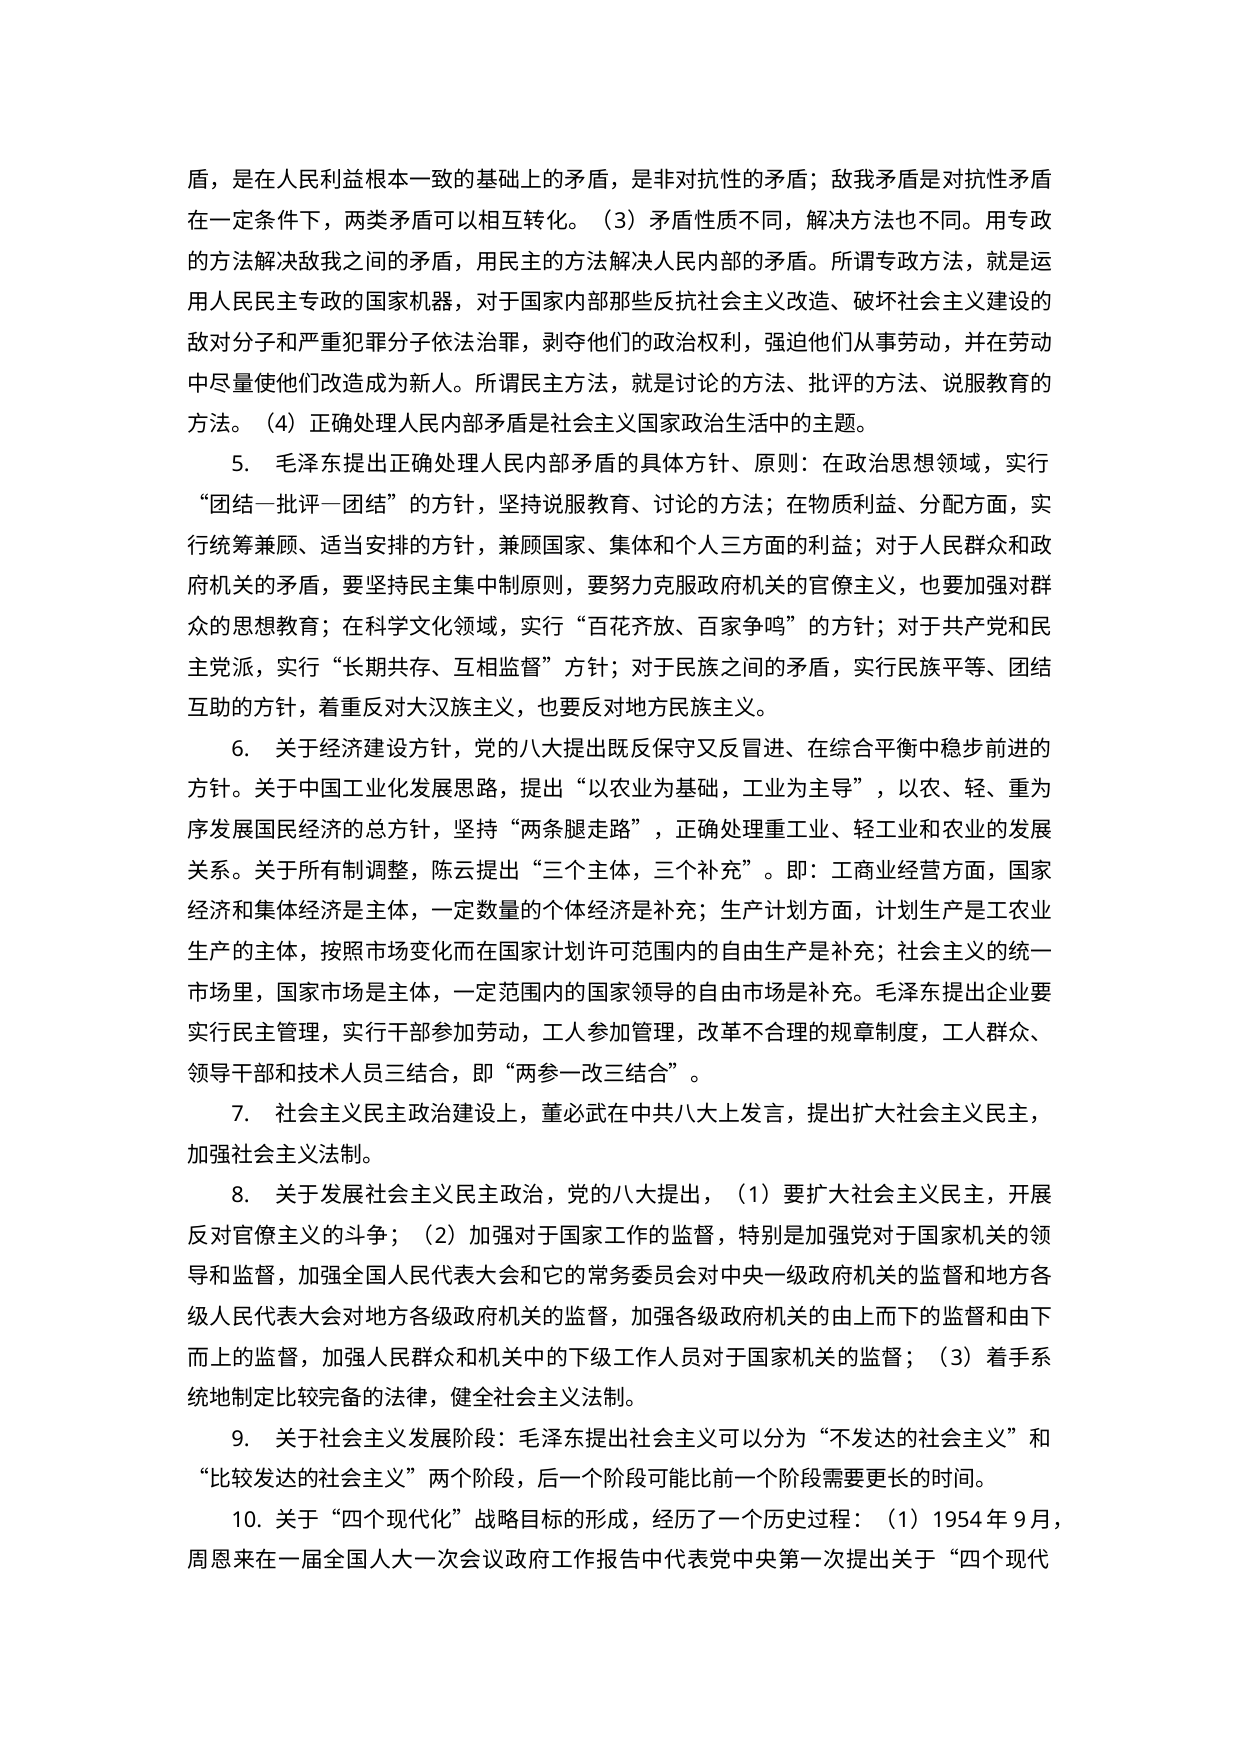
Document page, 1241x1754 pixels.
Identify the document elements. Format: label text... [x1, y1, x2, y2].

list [187, 1501, 1053, 1574]
list 社会主义民主政治建设上，董必武在中共八大上发言，提出扩大社会主义民主，加强社会主义法制。 [187, 1096, 1053, 1169]
list 关于社会主义发展阶段：毛泽东提出社会主义可以分为“不发达的社会主义”和“比较发达的社会主义”两个阶段，后一个阶段可能比前一个阶段需要更长的时间。 [187, 1420, 1053, 1493]
list 关于经济建设方针，党的八大提出既反保守又反冒进、在综合平衡中稳步前进的方针。关于中国工业化发展思路，提出“以农业为基础，工业为主导”，以农、轻、重为序发展国民经济的总方针，坚持“两条腿走路”，正确处理重工业、轻工业和农业的发展关系。关于所有制调整，陈云提出“三个主体，三个补充”。即：工商业经营方面，国家经济和集体经济是主体，一定数量的个体经济是补充；生产计划方面，计划生产是工农业生产的主体，按照市场变化而在国家计划许可范围内的自由生产是补充；社会主义的统一市场里，国家市场是主体，一定范围内的国家领导的自由市场是补充。毛泽东提出企业要实行民主管理，实行干部参加劳动，工人参加管理，改革不合理的规章制度，工人群众、领导干部和技术人员三结合，即“两参一改三结合”。 [187, 730, 1053, 1088]
list 关于发展社会主义民主政治，党的八大提出，（1）要扩大社会主义民主，开展反对官僚主义的斗争；（2）加强对于国家工作的监督，特别是加强党对于国家机关的领导和监督，加强全国人民代表大会和它的常务委员会对中央一级政府机关的监督和地方各级人民代表大会对地方各级政府机关的监督，加强各级政府机关的由上而下的监督和由下而上的监督，加强人民群众和机关中的下级工作人员对于国家机关的监督；（3）着手系统地制定比较完备的法律，健全社会主义法制。 [187, 1177, 1053, 1412]
list 毛泽东提出正确处理人民内部矛盾的具体方针、原则：在政治思想领域，实行“团结—批评—团结”的方针，坚持说服教育、讨论的方法；在物质利益、分配方面，实行统筹兼顾、适当安排的方针，兼顾国家、集体和个人三方面的利益；对于人民群众和政府机关的矛盾，要坚持民主集中制原则，要努力克服政府机关的官僚主义，也要加强对群众的思想教育；在科学文化领域，实行“百花齐放、百家争鸣”的方针；对于共产党和民主党派，实行“长期共存、互相监督”方针；对于民族之间的矛盾，实行民族平等、团结互助的方针，着重反对大汉族主义，也要反对地方民族主义。 [187, 446, 1053, 722]
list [187, 162, 1053, 438]
